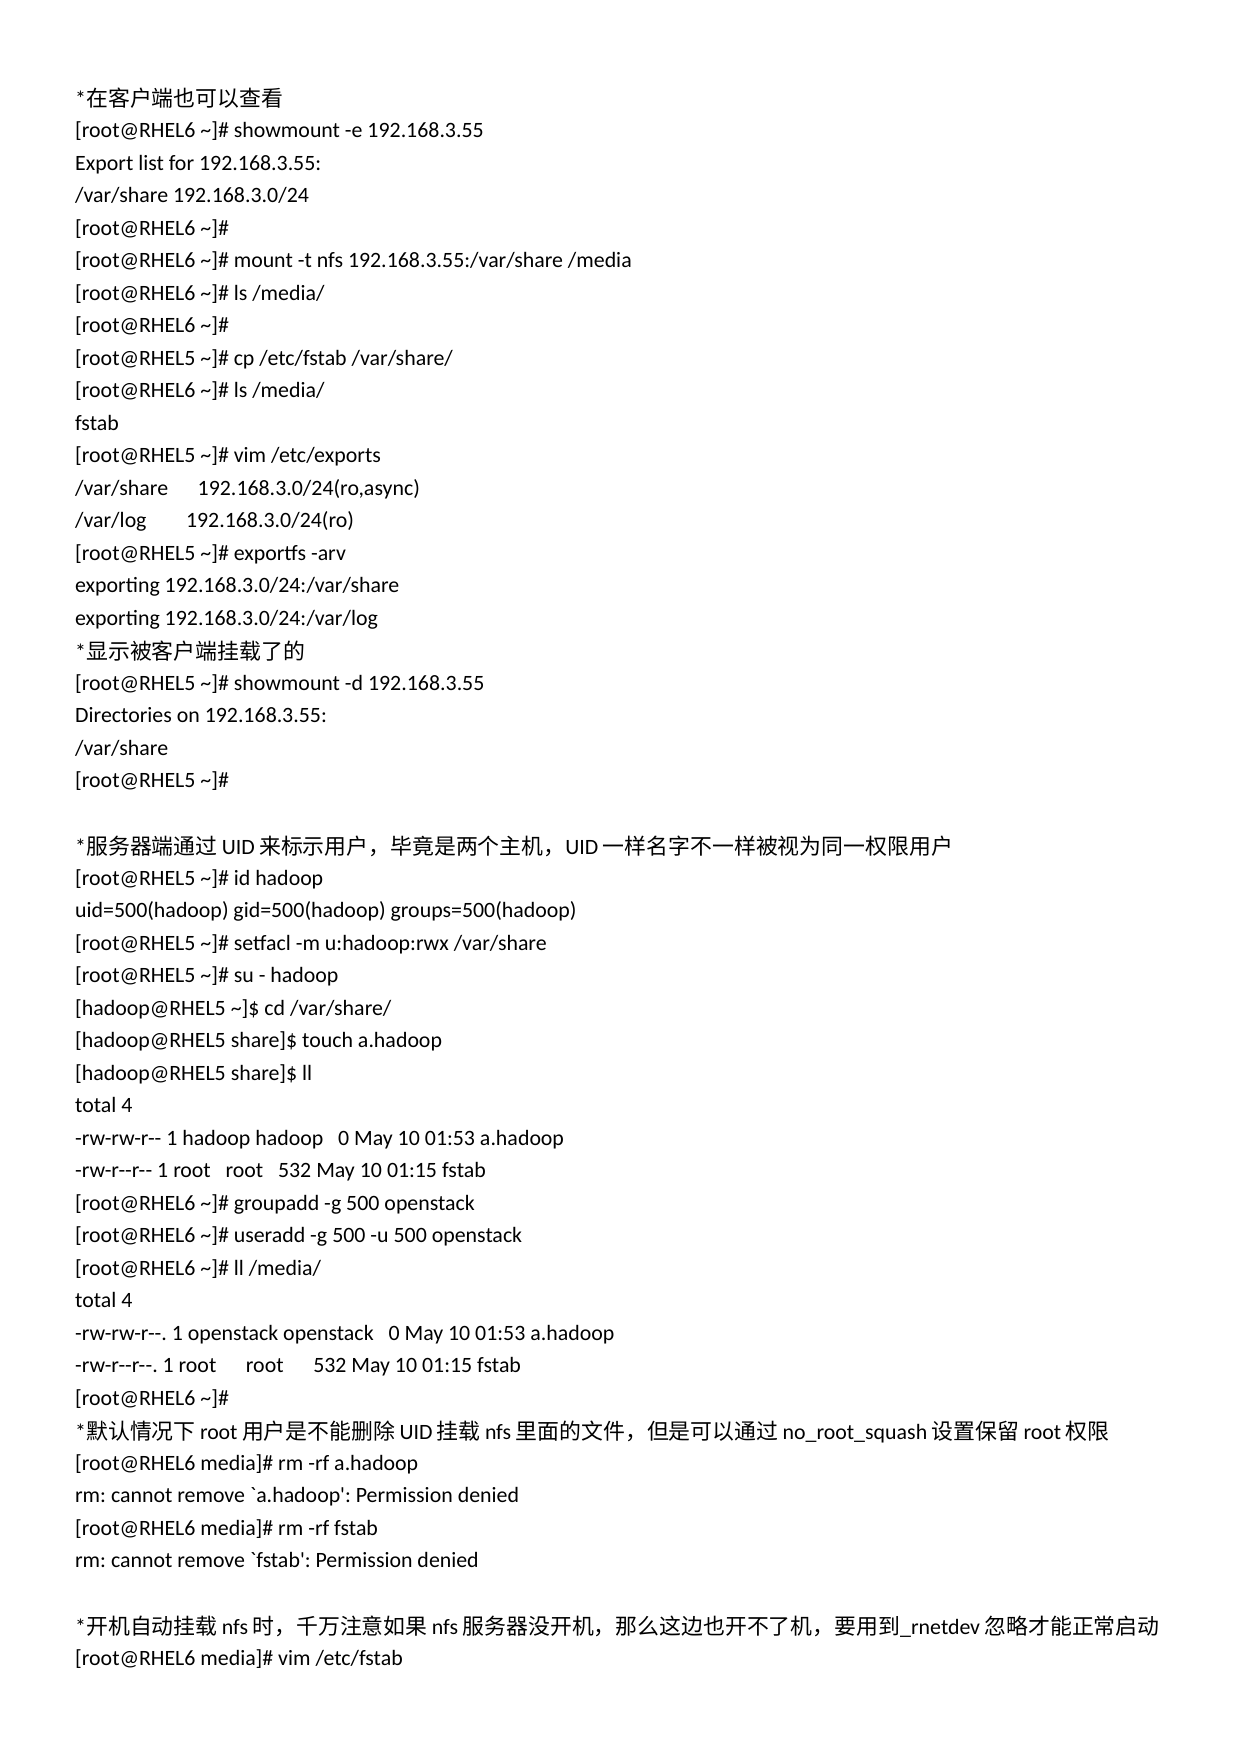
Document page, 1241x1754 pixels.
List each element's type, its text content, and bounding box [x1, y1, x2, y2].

text Directories on 192.168.3.55: [75, 698, 1165, 731]
text rm: cannot remove `fstab': Permission denied [75, 1543, 1165, 1576]
text [root@RHEL5 ~]# vim /etc/exports [75, 438, 1165, 471]
text *开机自动挂载nfs时，千万注意如果nfs服务器没开机，那么这边也开不了机，要用到_rnetdev忽略才能正常启动 [75, 1608, 1165, 1641]
text /var/share 192.168.3.0/24 [75, 178, 1165, 211]
text [hadoop@RHEL5 share]$ ll [75, 1056, 1165, 1088]
text [root@RHEL6 ~]# useradd -g 500 -u 500 openstack [75, 1218, 1165, 1251]
text /var/share [75, 731, 1165, 763]
text *服务器端通过UID来标示用户，毕竟是两个主机，UID一样名字不一样被视为同一权限用户 [75, 828, 1165, 861]
text [root@RHEL5 ~]# [75, 763, 1165, 796]
text *在客户端也可以查看 [75, 81, 1165, 113]
text *显示被客户端挂载了的 [75, 633, 1165, 666]
text [root@RHEL6 media]# rm -rf a.hadoop [75, 1446, 1165, 1478]
text total 4 [75, 1088, 1165, 1121]
text rm: cannot remove `a.hadoop': Permission denied [75, 1478, 1165, 1511]
text [root@RHEL6 ~]# ls /media/ [75, 373, 1165, 406]
text /var/share 192.168.3.0/24(ro,async) [75, 471, 1165, 503]
text [root@RHEL6 ~]# showmount -e 192.168.3.55 [75, 113, 1165, 146]
text [root@RHEL6 media]# vim /etc/fstab [75, 1641, 1165, 1673]
text [root@RHEL5 ~]# showmount -d 192.168.3.55 [75, 666, 1165, 698]
text [root@RHEL5 ~]# cp /etc/fstab /var/share/ [75, 341, 1165, 373]
text [root@RHEL6 ~]# mount -t nfs 192.168.3.55:/var/share /media [75, 243, 1165, 276]
text [root@RHEL5 ~]# exportfs -arv [75, 536, 1165, 568]
text [root@RHEL6 ~]# [75, 1381, 1165, 1413]
text -rw-r--r-- 1 root root 532 May 10 01:15 fstab [75, 1153, 1165, 1186]
text [root@RHEL5 ~]# id hadoop [75, 861, 1165, 893]
text -rw-rw-r--. 1 openstack openstack 0 May 10 01:53 a.hadoop [75, 1316, 1165, 1348]
text exporting 192.168.3.0/24:/var/share [75, 568, 1165, 601]
text [root@RHEL6 ~]# [75, 211, 1165, 243]
text exporting 192.168.3.0/24:/var/log [75, 601, 1165, 633]
text fstab [75, 406, 1165, 438]
text [root@RHEL6 ~]# groupadd -g 500 openstack [75, 1186, 1165, 1218]
text [root@RHEL5 ~]# setfacl -m u:hadoop:rwx /var/share [75, 926, 1165, 958]
text -rw-r--r--. 1 root root 532 May 10 01:15 fstab [75, 1348, 1165, 1381]
text [root@RHEL6 ~]# ll /media/ [75, 1251, 1165, 1283]
text [root@RHEL6 media]# rm -rf fstab [75, 1511, 1165, 1543]
text [root@RHEL6 ~]# [75, 308, 1165, 341]
text uid=500(hadoop) gid=500(hadoop) groups=500(hadoop) [75, 893, 1165, 926]
text total 4 [75, 1283, 1165, 1316]
text Export list for 192.168.3.55: [75, 146, 1165, 178]
text [root@RHEL5 ~]# su - hadoop [75, 958, 1165, 991]
text *默认情况下root用户是不能删除UID挂载nfs里面的文件，但是可以通过no_root_squash设置保留root权限 [75, 1413, 1165, 1446]
text /var/log 192.168.3.0/24(ro) [75, 503, 1165, 536]
text [hadoop@RHEL5 share]$ touch a.hadoop [75, 1023, 1165, 1056]
text [root@RHEL6 ~]# ls /media/ [75, 276, 1165, 308]
text [hadoop@RHEL5 ~]$ cd /var/share/ [75, 991, 1165, 1023]
text -rw-rw-r-- 1 hadoop hadoop 0 May 10 01:53 a.hadoop [75, 1121, 1165, 1153]
